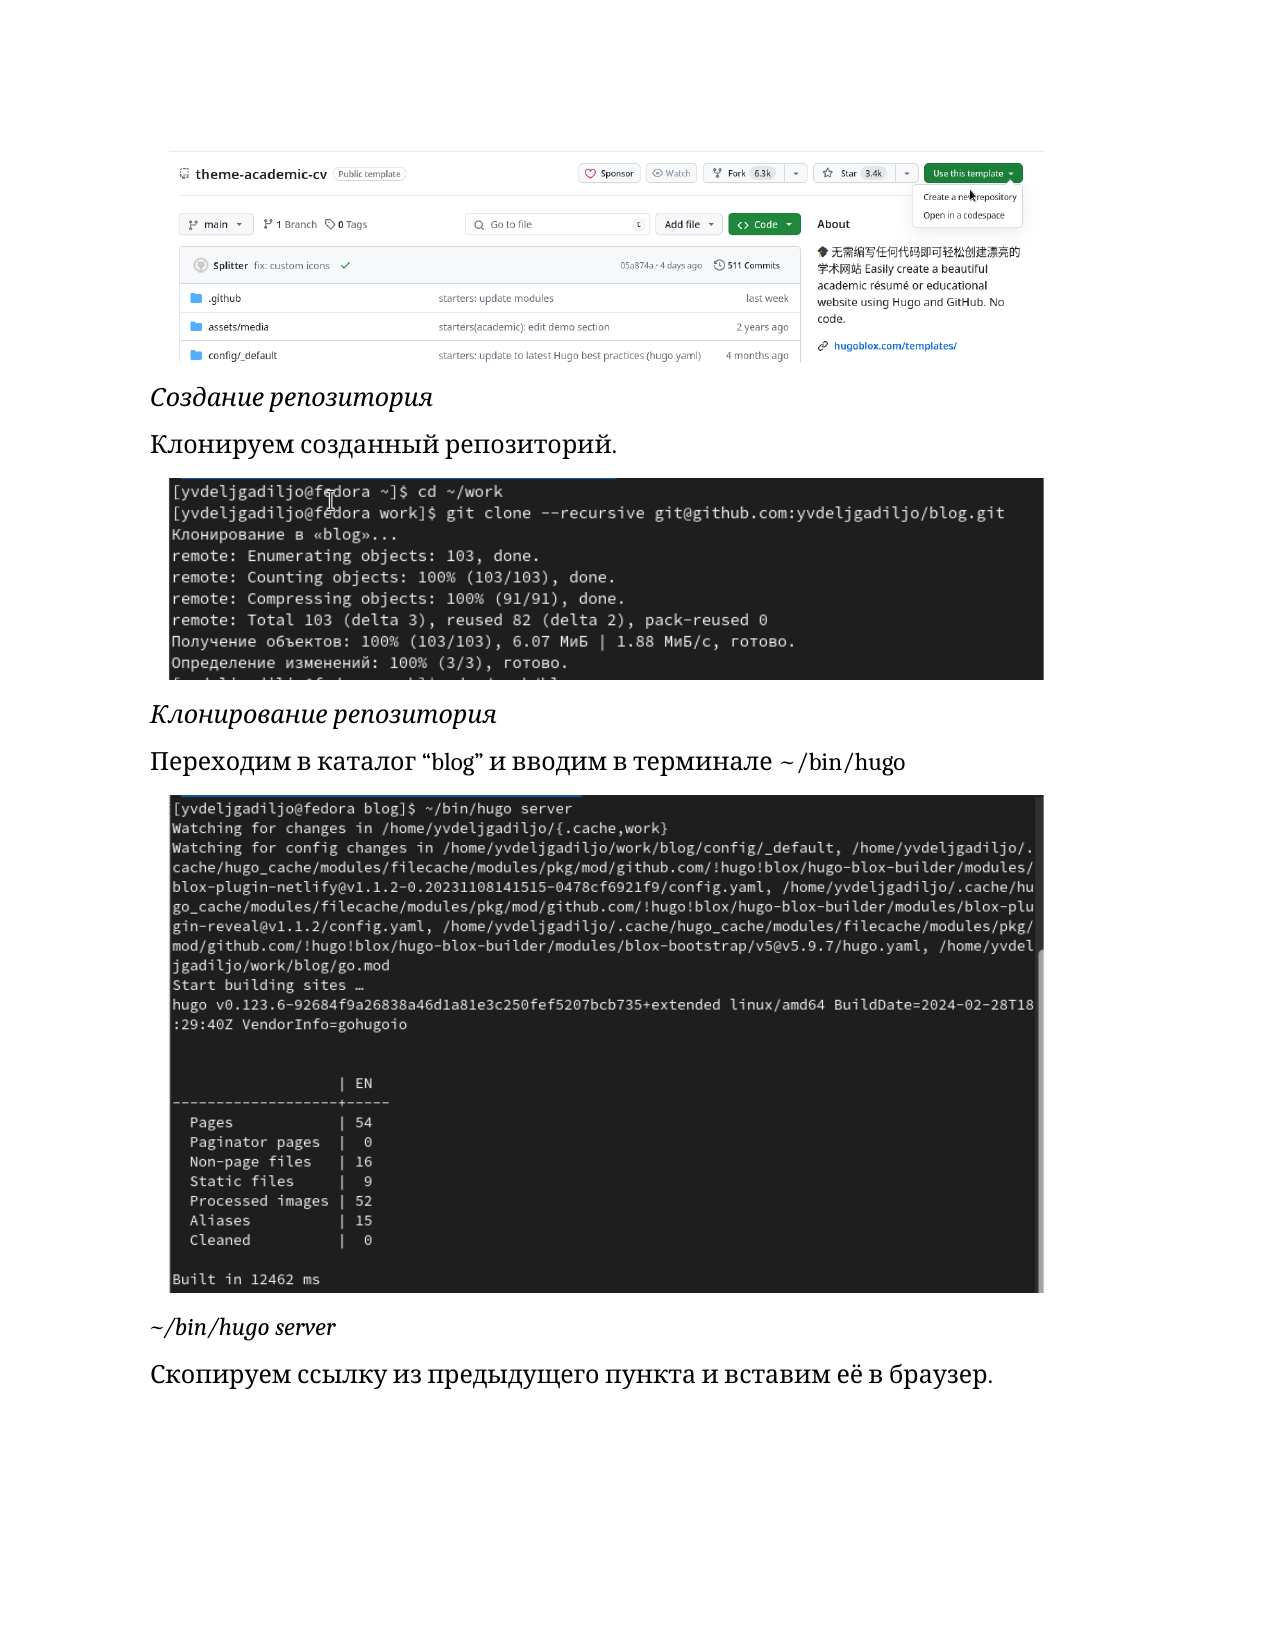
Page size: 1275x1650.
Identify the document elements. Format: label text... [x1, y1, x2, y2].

picture [168, 150, 1044, 363]
text Клонируем созданный репозиторий. [150, 431, 1125, 460]
text Создание репозитория [150, 384, 1125, 412]
text ~/bin/hugo server [150, 1313, 1125, 1342]
text Скопируем ссылку из предыдущего пункта и вставим её в браузер. [150, 1361, 1125, 1389]
picture [168, 478, 1044, 680]
text Переходим в каталог “blog” и вводим в терминале ~/bin/hugo [150, 748, 1125, 777]
text Клонирование репозитория [150, 701, 1125, 729]
picture [168, 795, 1044, 1293]
